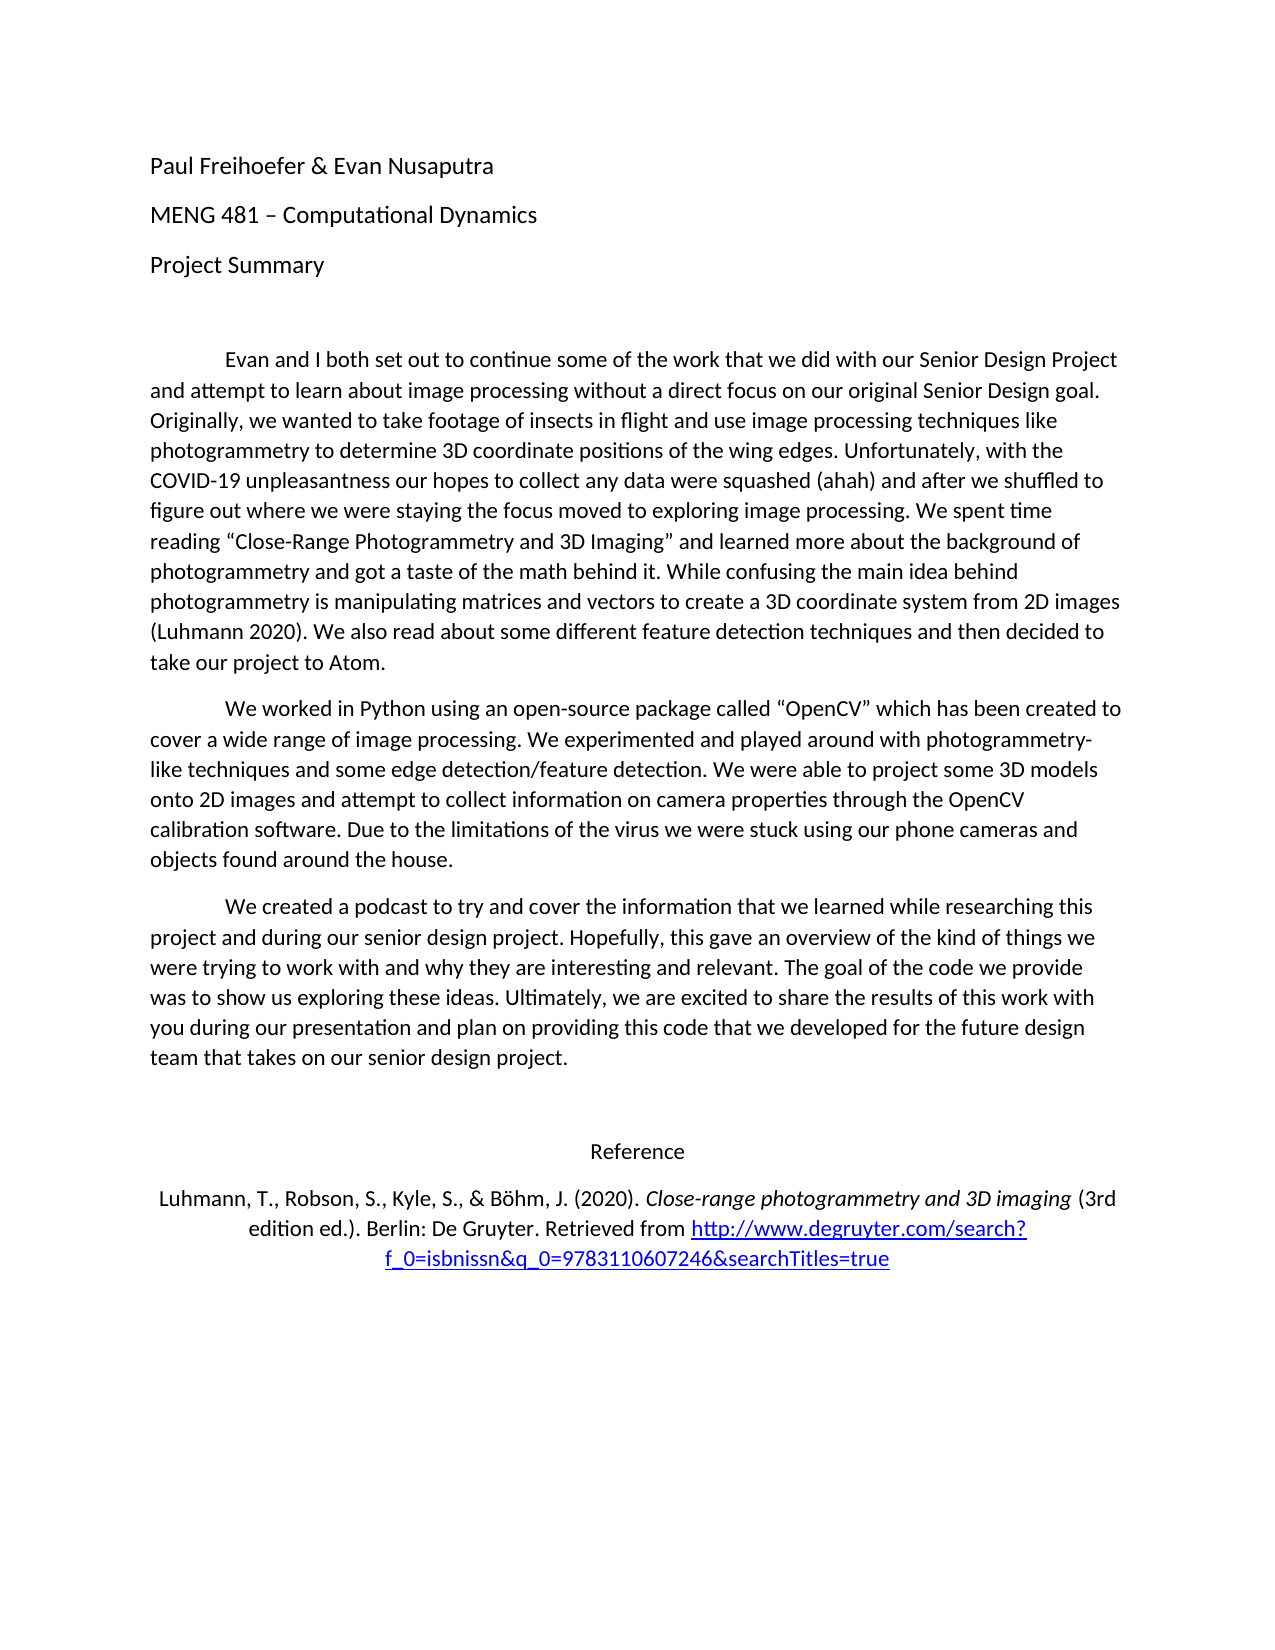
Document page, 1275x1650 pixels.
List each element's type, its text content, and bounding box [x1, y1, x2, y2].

text We worked in Python using an open-source package called “OpenCV” which has been created to cover a wide range of image processing. We experimented and played around with photogrammetry-like techniques and some edge detection/feature detection. We were able to project some 3D models onto 2D images and attempt to collect information on camera properties through the OpenCV calibration software. Due to the limitations of the virus we were stuck using our phone cameras and objects found around the house. [150, 694, 1125, 874]
text Reference [150, 1137, 1125, 1165]
text Project Summary [150, 249, 1125, 280]
text Luhmann, T., Robson, S., Kyle, S., & Böhm, J. (2020). Close-range photogrammetry and 3D imaging (3rd edition ed.). Berlin: De Gruyter. Retrieved from http://www.degruyter.com/search?f_0=isbnissn&q_0=9783110607246&searchTitles=true [150, 1184, 1125, 1273]
text MENG 481 – Computational Dynamics [150, 199, 1125, 230]
text Evan and I both set out to continue some of the work that we did with our Senior Design Project and attempt to learn about image processing without a direct focus on our original Senior Design goal. Originally, we wanted to take footage of insects in flight and use image processing techniques like photogrammetry to determine 3D coordinate positions of the wing edges. Unfortunately, with the COVID-19 unpleasantness our hopes to collect any data were squashed (ahah) and after we shuffled to figure out where we were staying the focus moved to exploring image processing. We spent time reading “Close-Range Photogrammetry and 3D Imaging” and learned more about the background of photogrammetry and got a taste of the math behind it. While confusing the main idea behind photogrammetry is manipulating matrices and vectors to create a 3D coordinate system from 2D images (Luhmann 2020). We also read about some different feature detection techniques and then decided to take our project to Atom. [150, 346, 1125, 676]
text Paul Freihoefer & Evan Nusaputra [150, 150, 1125, 181]
text We created a podcast to try and cover the information that we learned while researching this project and during our senior design project. Hopefully, this gave an overview of the kind of things we were trying to work with and why they are interesting and relevant. The goal of the code we provide was to show us exploring these ideas. Ultimately, we are excited to share the results of this work with you during our presentation and plan on providing this code that we developed for the future design team that takes on our senior design project. [150, 892, 1125, 1072]
